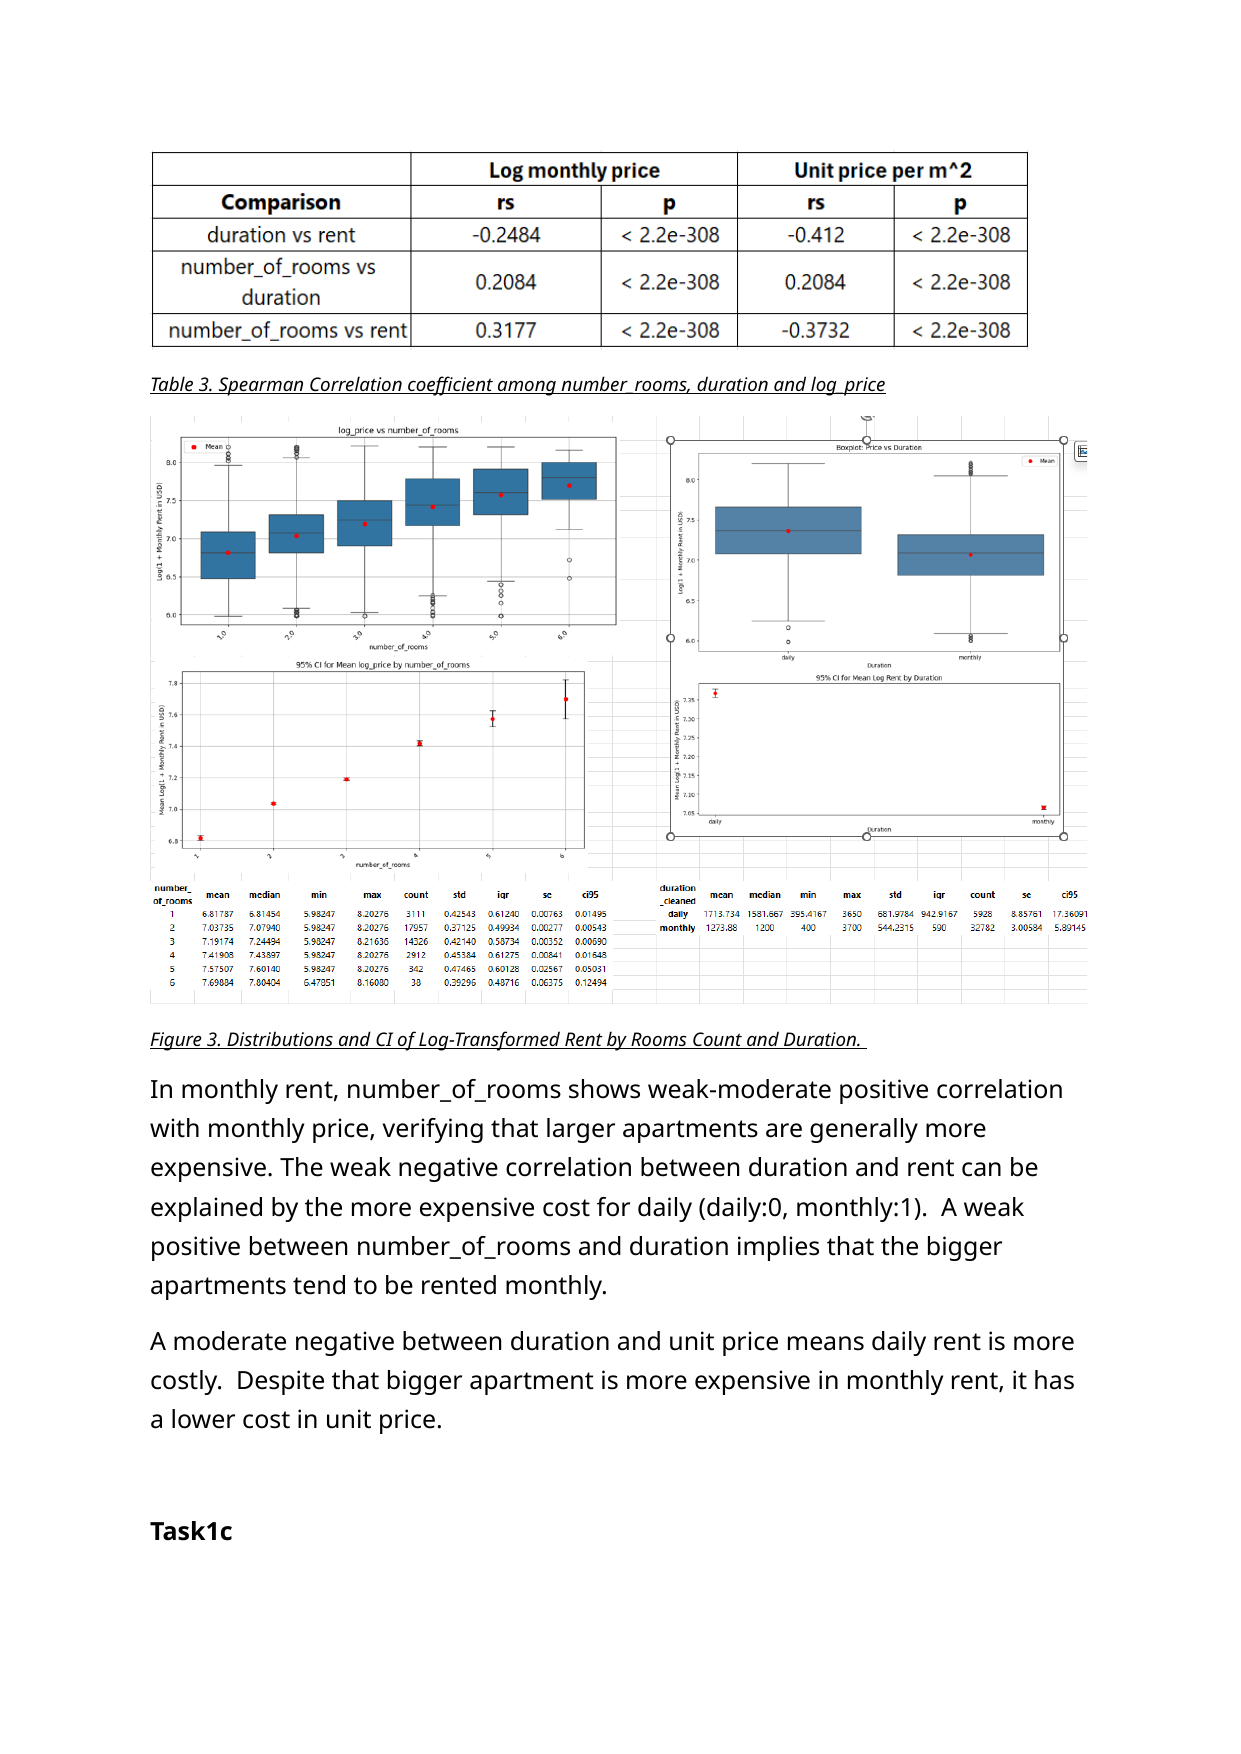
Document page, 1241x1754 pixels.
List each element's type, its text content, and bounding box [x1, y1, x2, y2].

text Table 3. Spearman Correlation coefficient among number_rooms, duration and log_price [150, 371, 1090, 396]
text Task1c [150, 1513, 1090, 1547]
text A moderate negative between duration and unit price means daily rent is more costly. Despite that bigger apartment is more expensive in monthly rent, it has a lower cost in unit price. [150, 1323, 1090, 1436]
text Figure 3. Distributions and CI of Log-Transformed Rent by Rooms Count and Duration. [150, 1026, 1090, 1051]
picture [150, 150, 1029, 350]
picture [150, 416, 1088, 1004]
text In monthly rent, number_of_rooms shows weak-moderate positive correlation with monthly price, verifying that larger apartments are generally more expensive. The weak negative correlation between duration and rent can be explained by the more expensive cost for daily (daily:0, monthly:1). A weak positive between number_of_rooms and duration implies that the bigger apartments tend to be rented monthly. [150, 1072, 1090, 1302]
